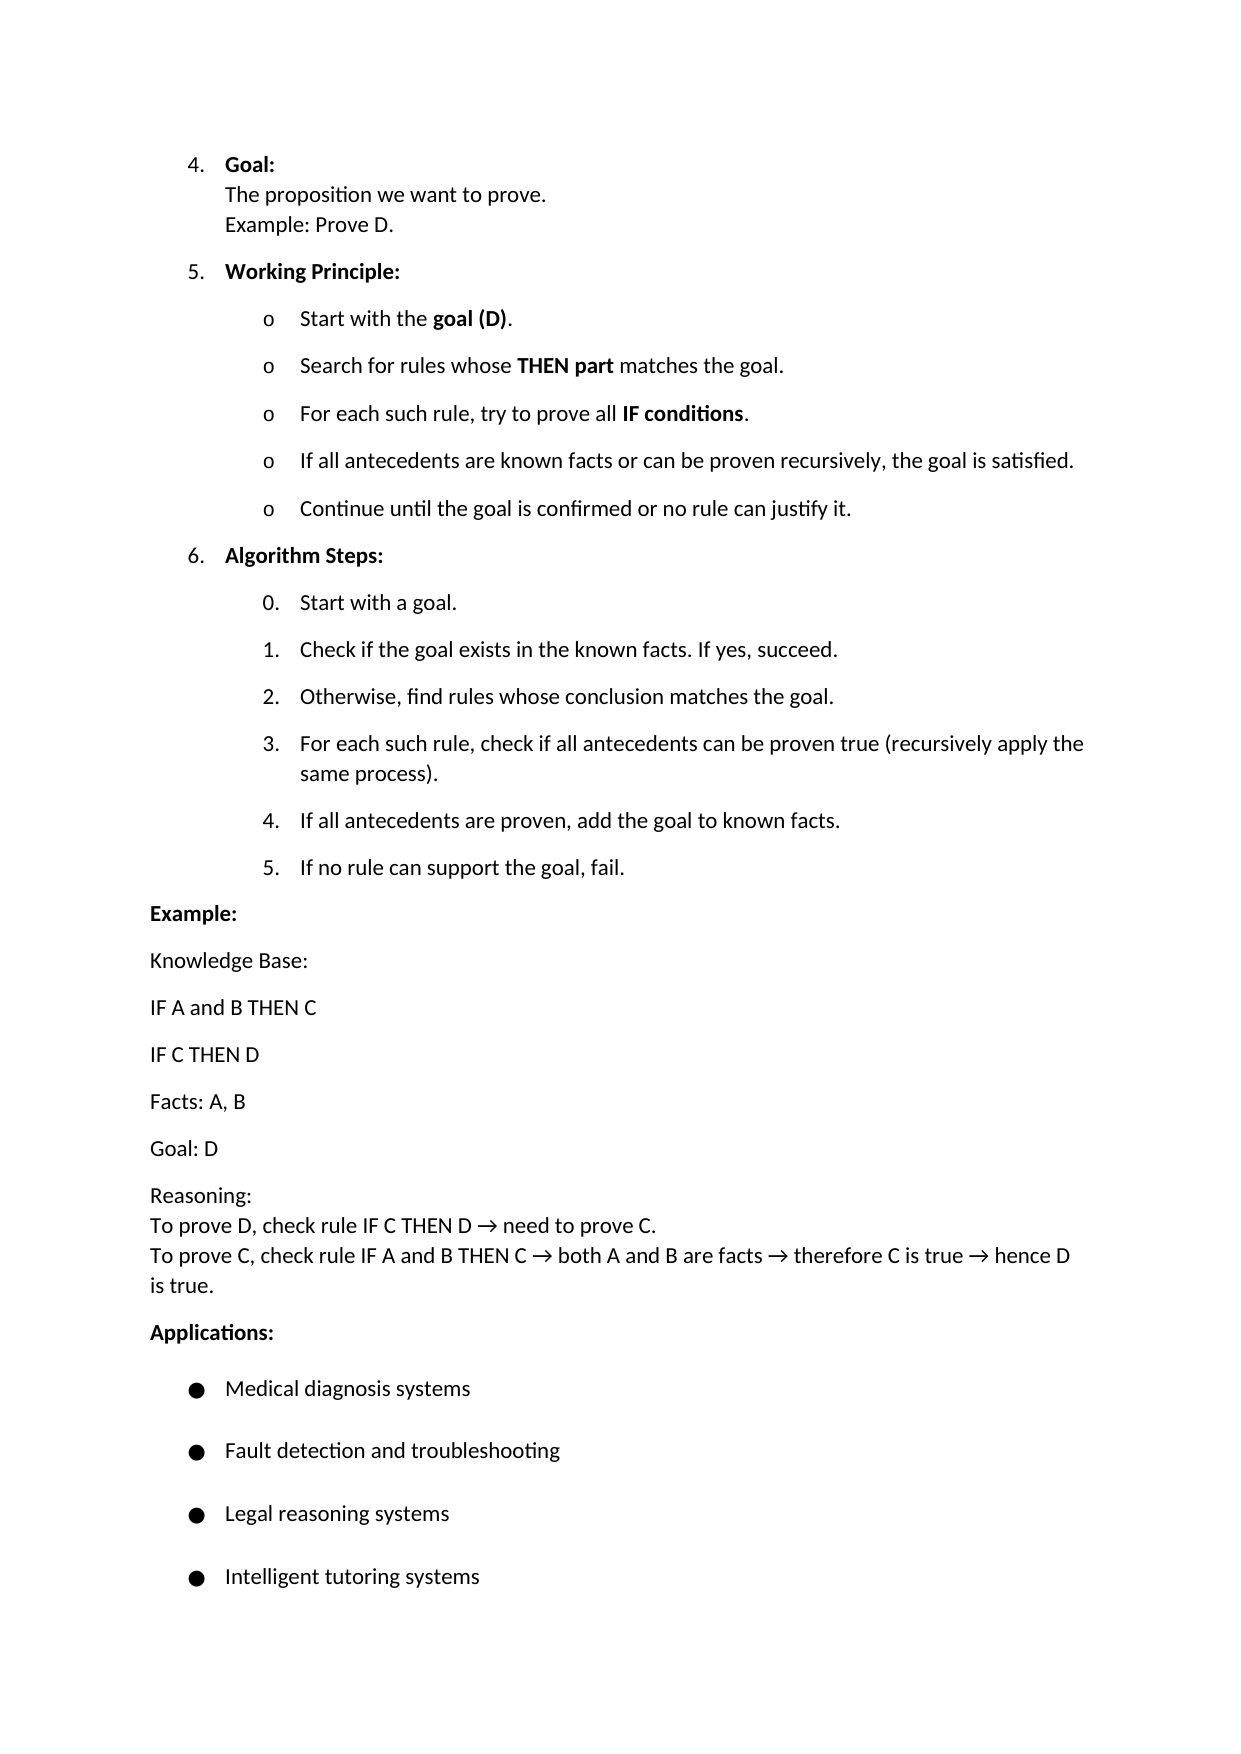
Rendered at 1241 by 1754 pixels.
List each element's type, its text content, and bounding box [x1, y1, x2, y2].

list Intelligent tutoring systems [187, 1553, 1090, 1596]
text Reasoning: To prove D, check rule IF C THEN D → need to prove C. To prove C, check rule IF A and B THEN C → both A and B are facts → therefore C is true → hence D is true. [150, 1181, 1090, 1299]
list Otherwise, find rules whose conclusion matches the goal. [262, 682, 1090, 710]
text Knowledge Base: [150, 946, 1090, 974]
text Example: [150, 899, 1090, 927]
text IF A and B THEN C [150, 993, 1090, 1021]
list Search for rules whose THEN part matches the goal. [262, 352, 1090, 380]
list If no rule can support the goal, fail. [262, 853, 1090, 881]
list For each such rule, try to prove all IF conditions. [262, 399, 1090, 427]
list Legal reasoning systems [187, 1491, 1090, 1533]
text Applications: [150, 1318, 1090, 1346]
list Medical diagnosis systems [187, 1365, 1090, 1408]
list Start with a goal. [262, 588, 1090, 616]
list For each such rule, check if all antecedents can be proven true (recursively apply the same process). [262, 729, 1090, 787]
text IF C THEN D [150, 1040, 1090, 1068]
list Fault detection and troubleshooting [187, 1428, 1090, 1471]
text Facts: A, B [150, 1087, 1090, 1115]
list Working Principle: [187, 257, 1090, 285]
list Continue until the goal is confirmed or no rule can justify it. [262, 494, 1090, 522]
list If all antecedents are proven, add the goal to known facts. [262, 806, 1090, 834]
list Algorithm Steps: [187, 541, 1090, 569]
list Goal: The proposition we want to prove. Example: Prove D. [187, 150, 1090, 238]
text Goal: D [150, 1134, 1090, 1162]
list If all antecedents are known facts or can be proven recursively, the goal is satisfied. [262, 446, 1090, 475]
list Check if the goal exists in the known facts. If yes, succeed. [262, 635, 1090, 663]
list Start with the goal (D). [262, 304, 1090, 333]
